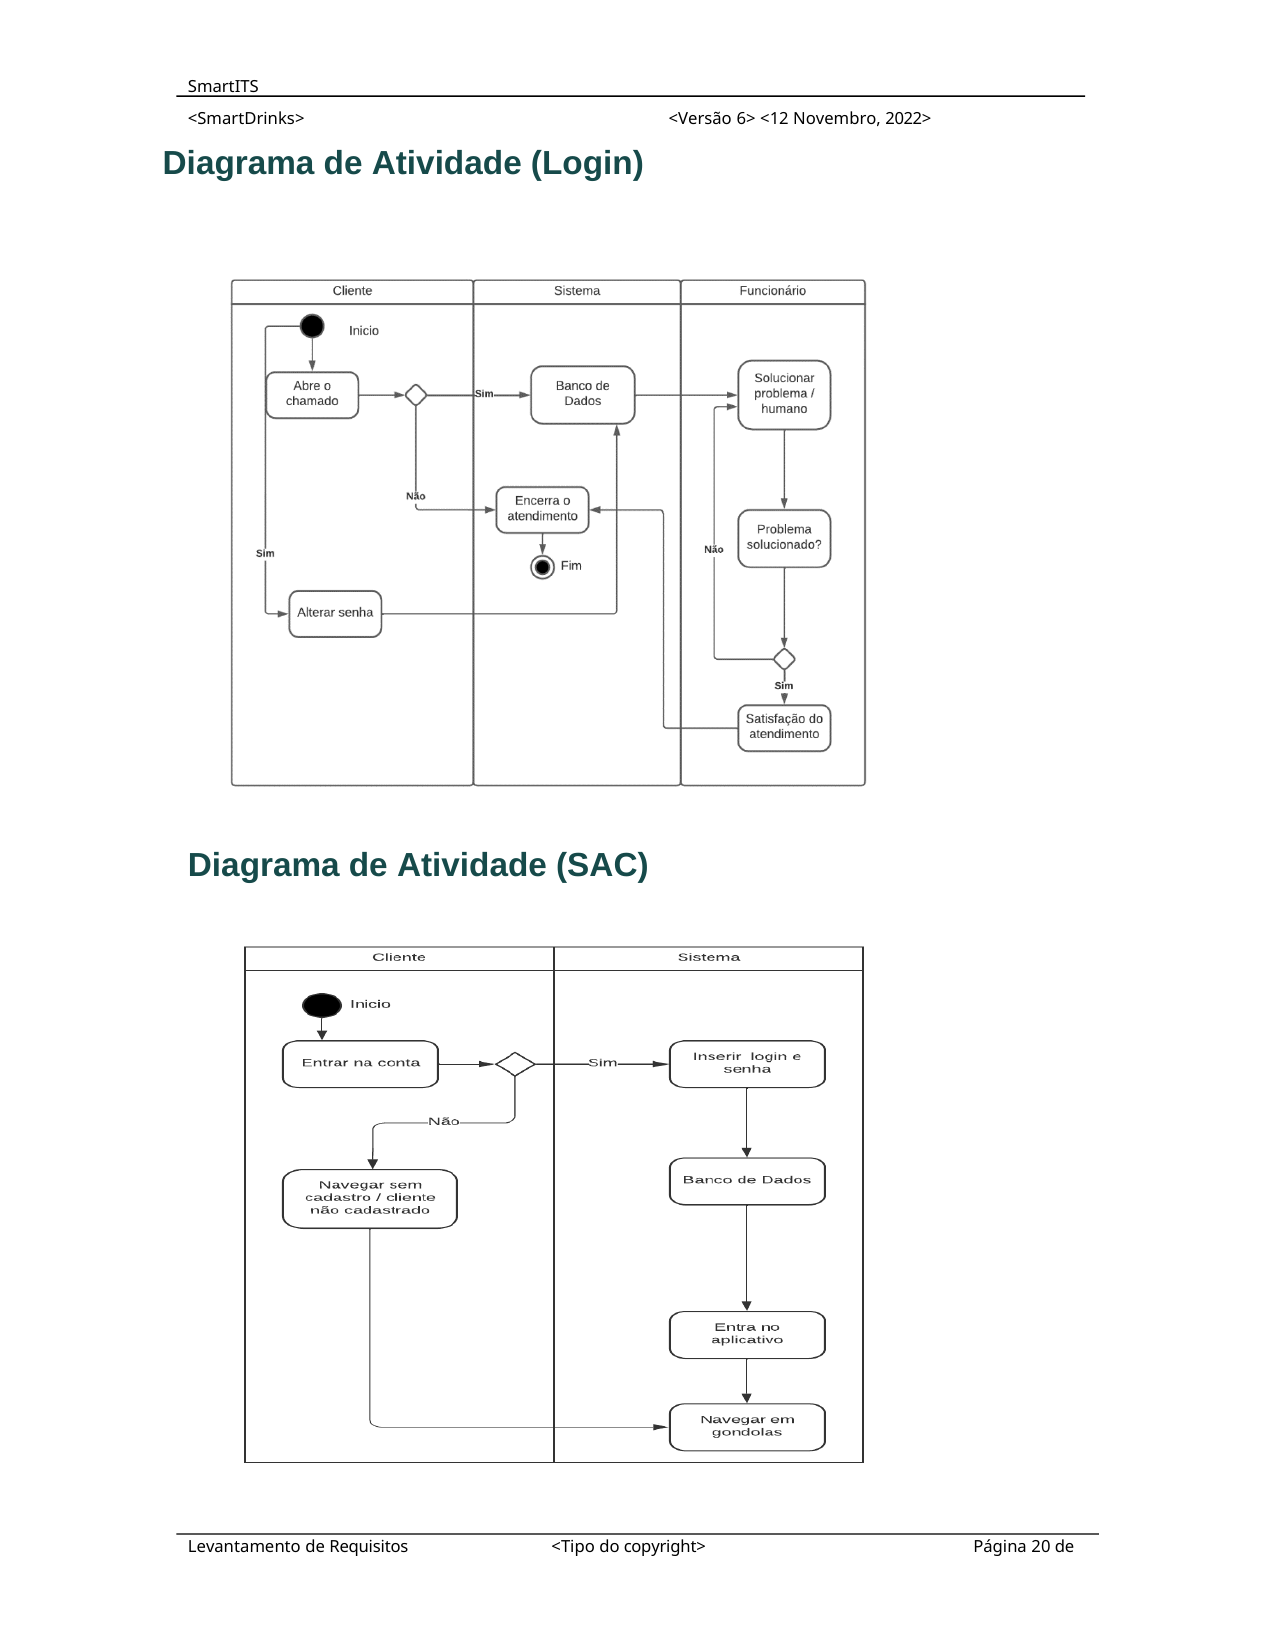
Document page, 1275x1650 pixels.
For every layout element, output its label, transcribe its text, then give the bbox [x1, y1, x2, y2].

picture [187, 242, 909, 823]
text Diagrama de Atividade (Login) [162, 143, 1119, 182]
text Diagrama de Atividade (SAC) [188, 845, 1119, 883]
picture [192, 908, 915, 1501]
